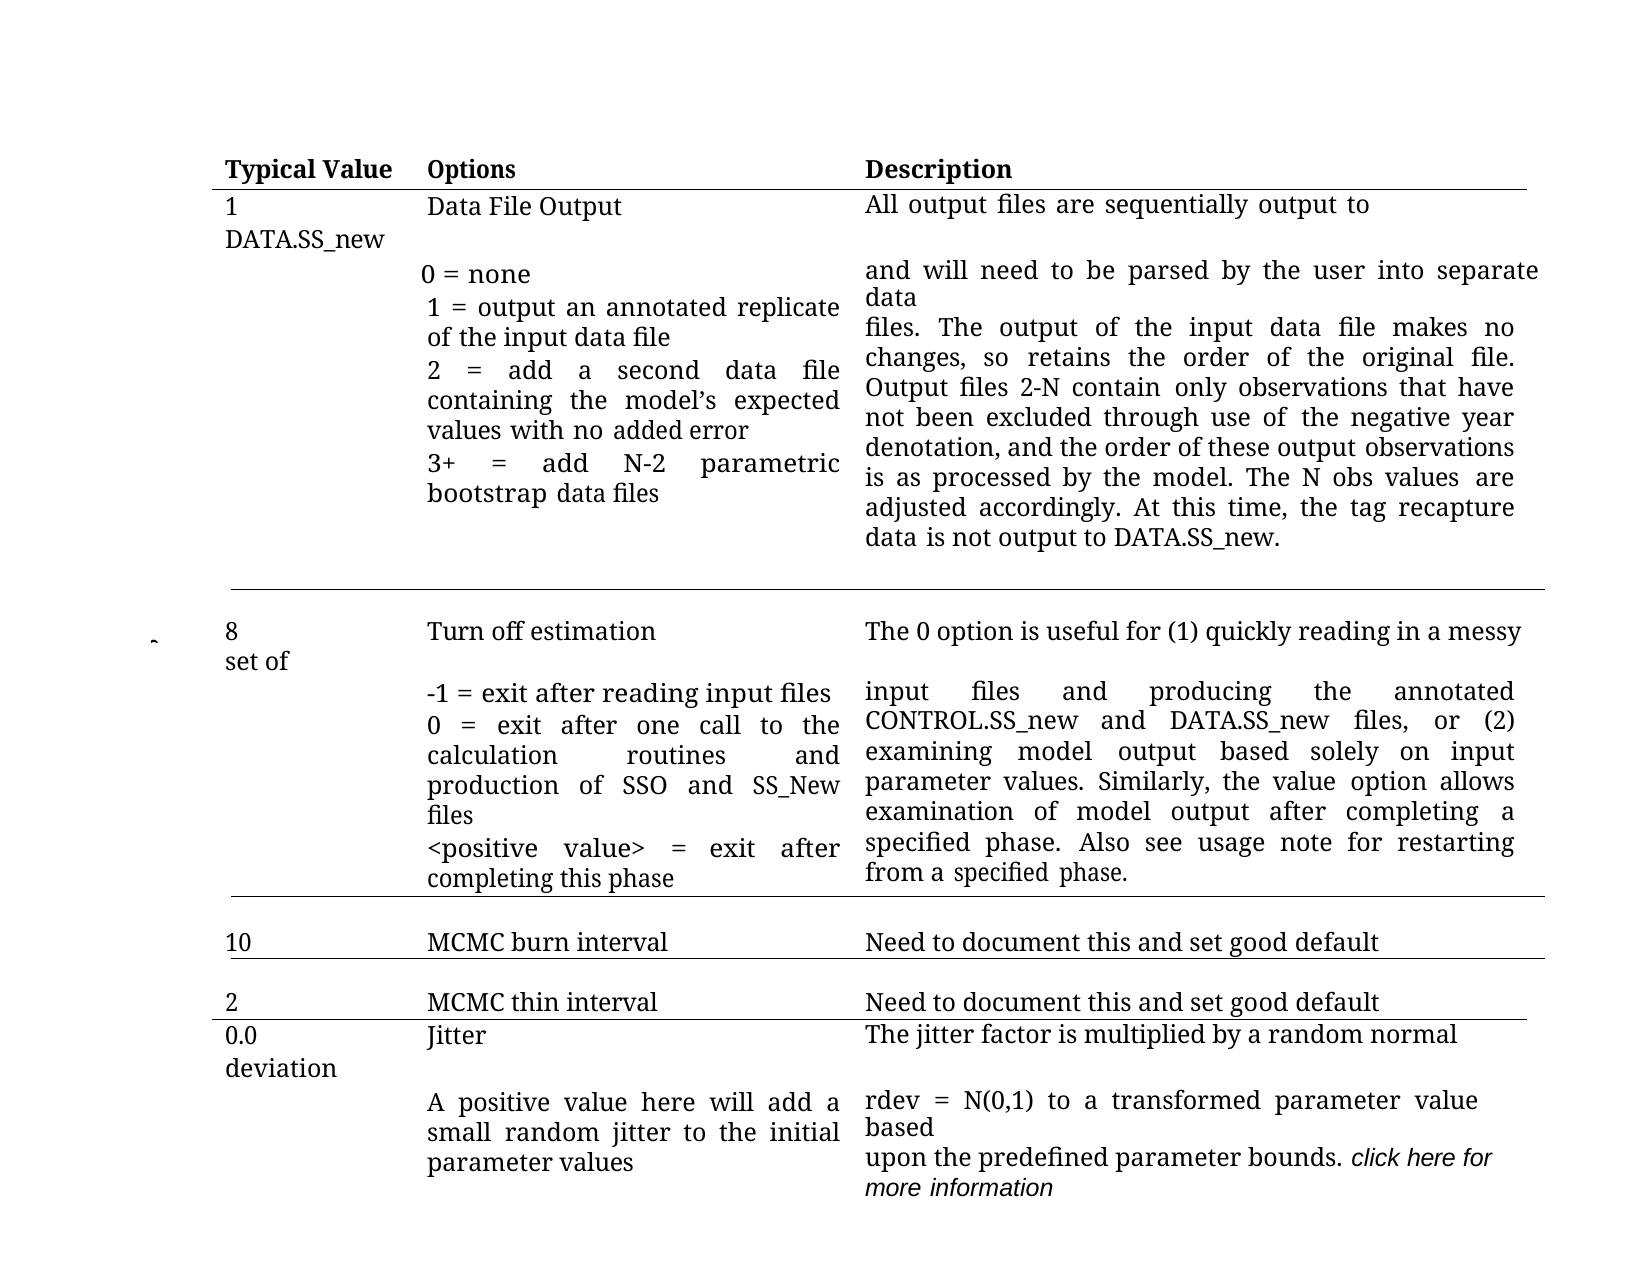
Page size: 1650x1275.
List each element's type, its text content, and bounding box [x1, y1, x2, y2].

text 10 MCMC burn interval Need to document this and set good default [225, 925, 1539, 959]
text 3+ = add N-2 parametric bootstrap data files [427, 449, 840, 509]
text -1 = exit after reading input files [427, 676, 840, 708]
text 1 Data File Output All output files are sequentially output to DATA.SS_new [225, 187, 1539, 258]
text A positive value here will add a small random jitter to the initial parameter values [427, 1087, 840, 1177]
text 2 MCMC thin interval Need to document this and set good default [225, 987, 1539, 1017]
text 8 Turn off estimation The 0 option is useful for (1) quickly reading in a messy set of [225, 617, 1539, 676]
text 1 = output an annotated replicate of the input data file [427, 292, 840, 352]
text 0 = exit after one call to the calculation routines and production of SSO and SS_New files [427, 711, 840, 831]
text and will need to be parsed by the user into separate data [865, 258, 1539, 312]
text 0.0 Jitter The jitter factor is multiplied by a random normal deviation [225, 1017, 1539, 1086]
text files. The output of the input data file makes no changes, so retains the order of the original file. Output files 2-N contain only observations that have not been excluded through use of the negative year denotation, and the order of these output observations is as processed by the model. The N obs values are adjusted accordingly. At this time, the tag recapture data is not output to DATA.SS_new. [865, 312, 1515, 552]
text upon the predefined parameter bounds. click here for more information [865, 1142, 1539, 1202]
text 0 = none [386, 258, 565, 291]
text rdev = N(0,1) to a transformed parameter value based [865, 1087, 1539, 1142]
text <positive value> = exit after completing this phase [427, 834, 840, 894]
text Typical Value Options Description [225, 151, 1539, 186]
text 2 = add a second data file containing the model’s expected values with no added error [427, 356, 840, 446]
text input files and producing the annotated CONTROL.SS_new and DATA.SS_new files, or (2) examining model output based solely on input parameter values. Similarly, the value option allows examination of model output after completing a specified phase. Also see usage note for restarting from a specified phase. [865, 676, 1515, 889]
